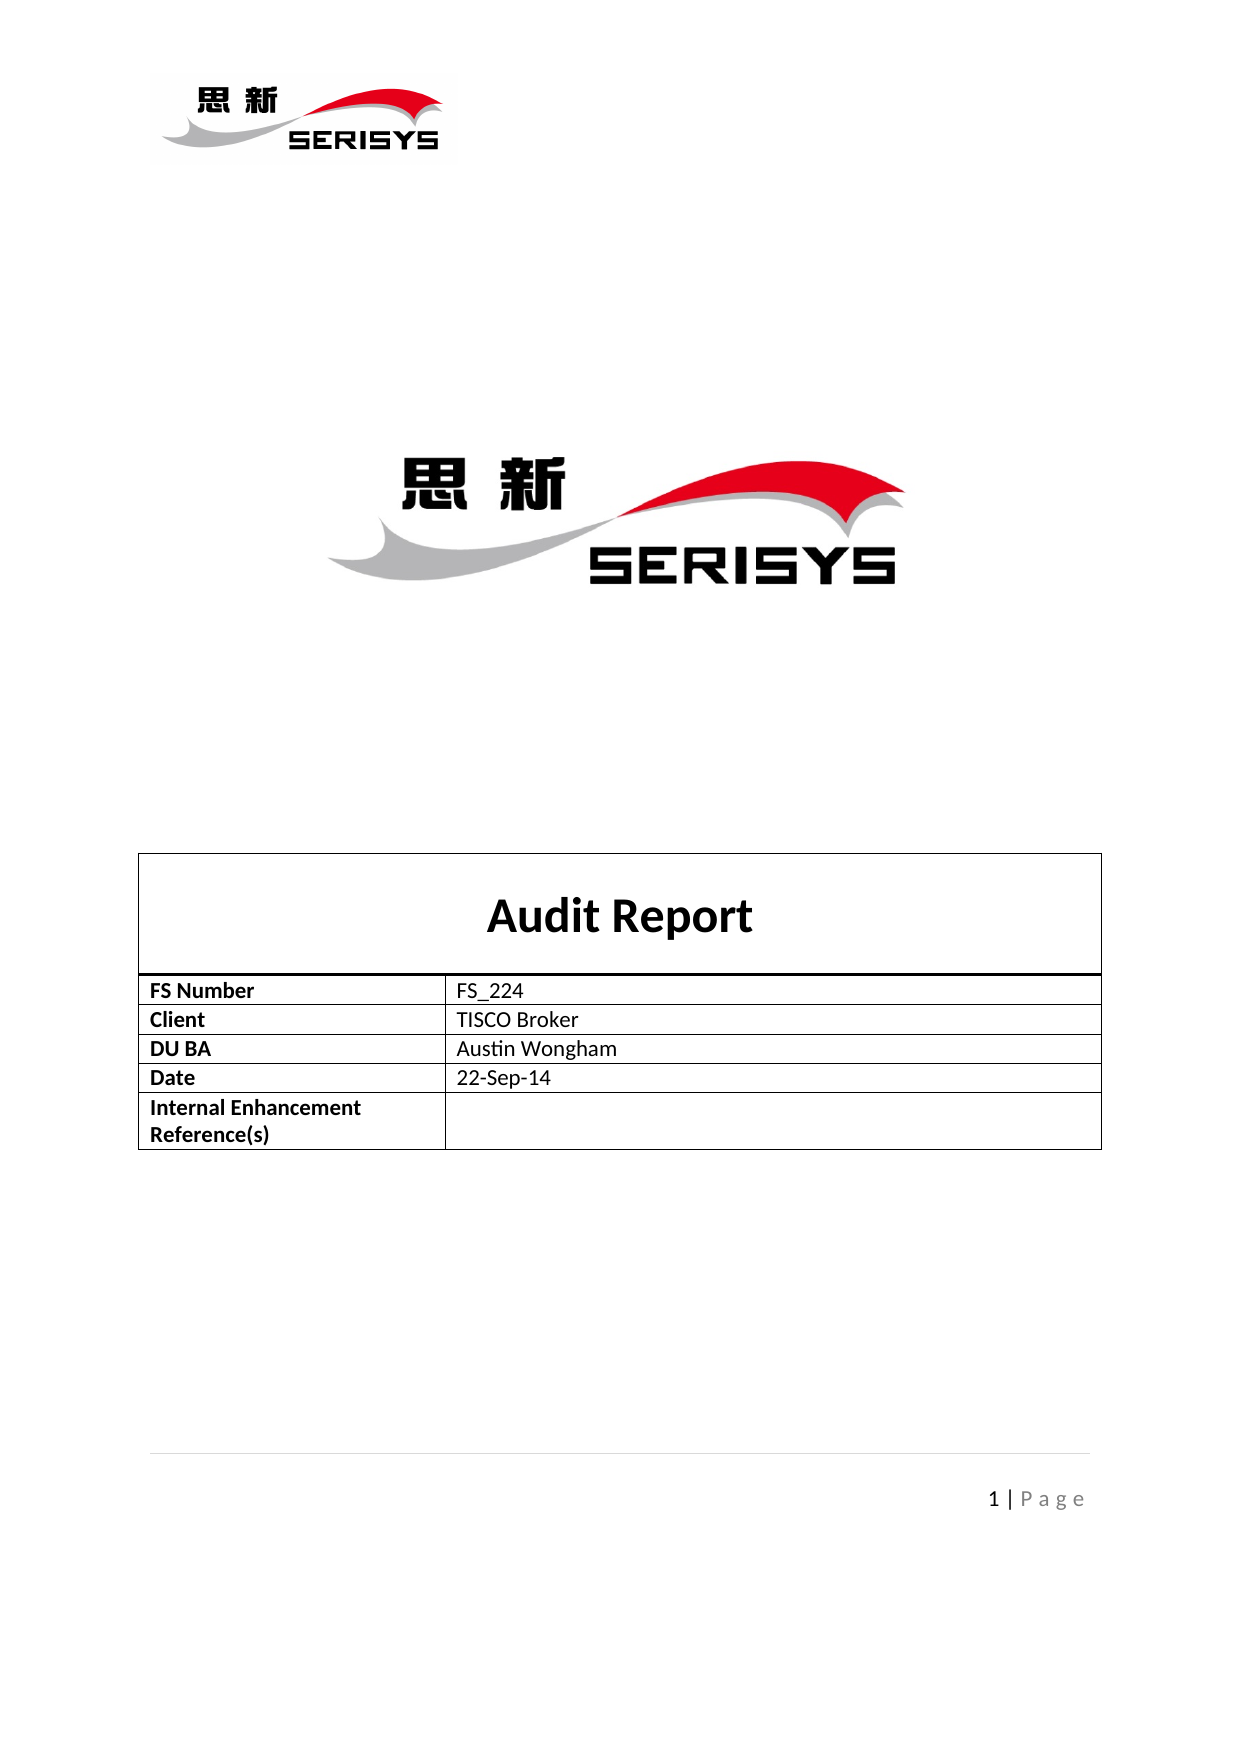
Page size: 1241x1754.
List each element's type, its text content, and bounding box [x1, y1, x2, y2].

picture [304, 429, 936, 616]
table_cell Client [139, 1005, 445, 1033]
table_cell FS Number [139, 976, 445, 1004]
table_cell TISCO Broker [446, 1005, 1101, 1033]
table_cell 22-Sep-14 [446, 1064, 1101, 1092]
table_header Audit Report [139, 854, 1101, 973]
table_cell DU BA [139, 1035, 445, 1062]
table_cell [446, 1093, 1101, 1149]
table_cell Austin Wongham [446, 1035, 1101, 1062]
table_cell Internal Enhancement Reference(s) [139, 1093, 445, 1149]
table_cell Date [139, 1064, 445, 1092]
picture [150, 73, 458, 165]
table_cell FS_224 [446, 976, 1101, 1004]
